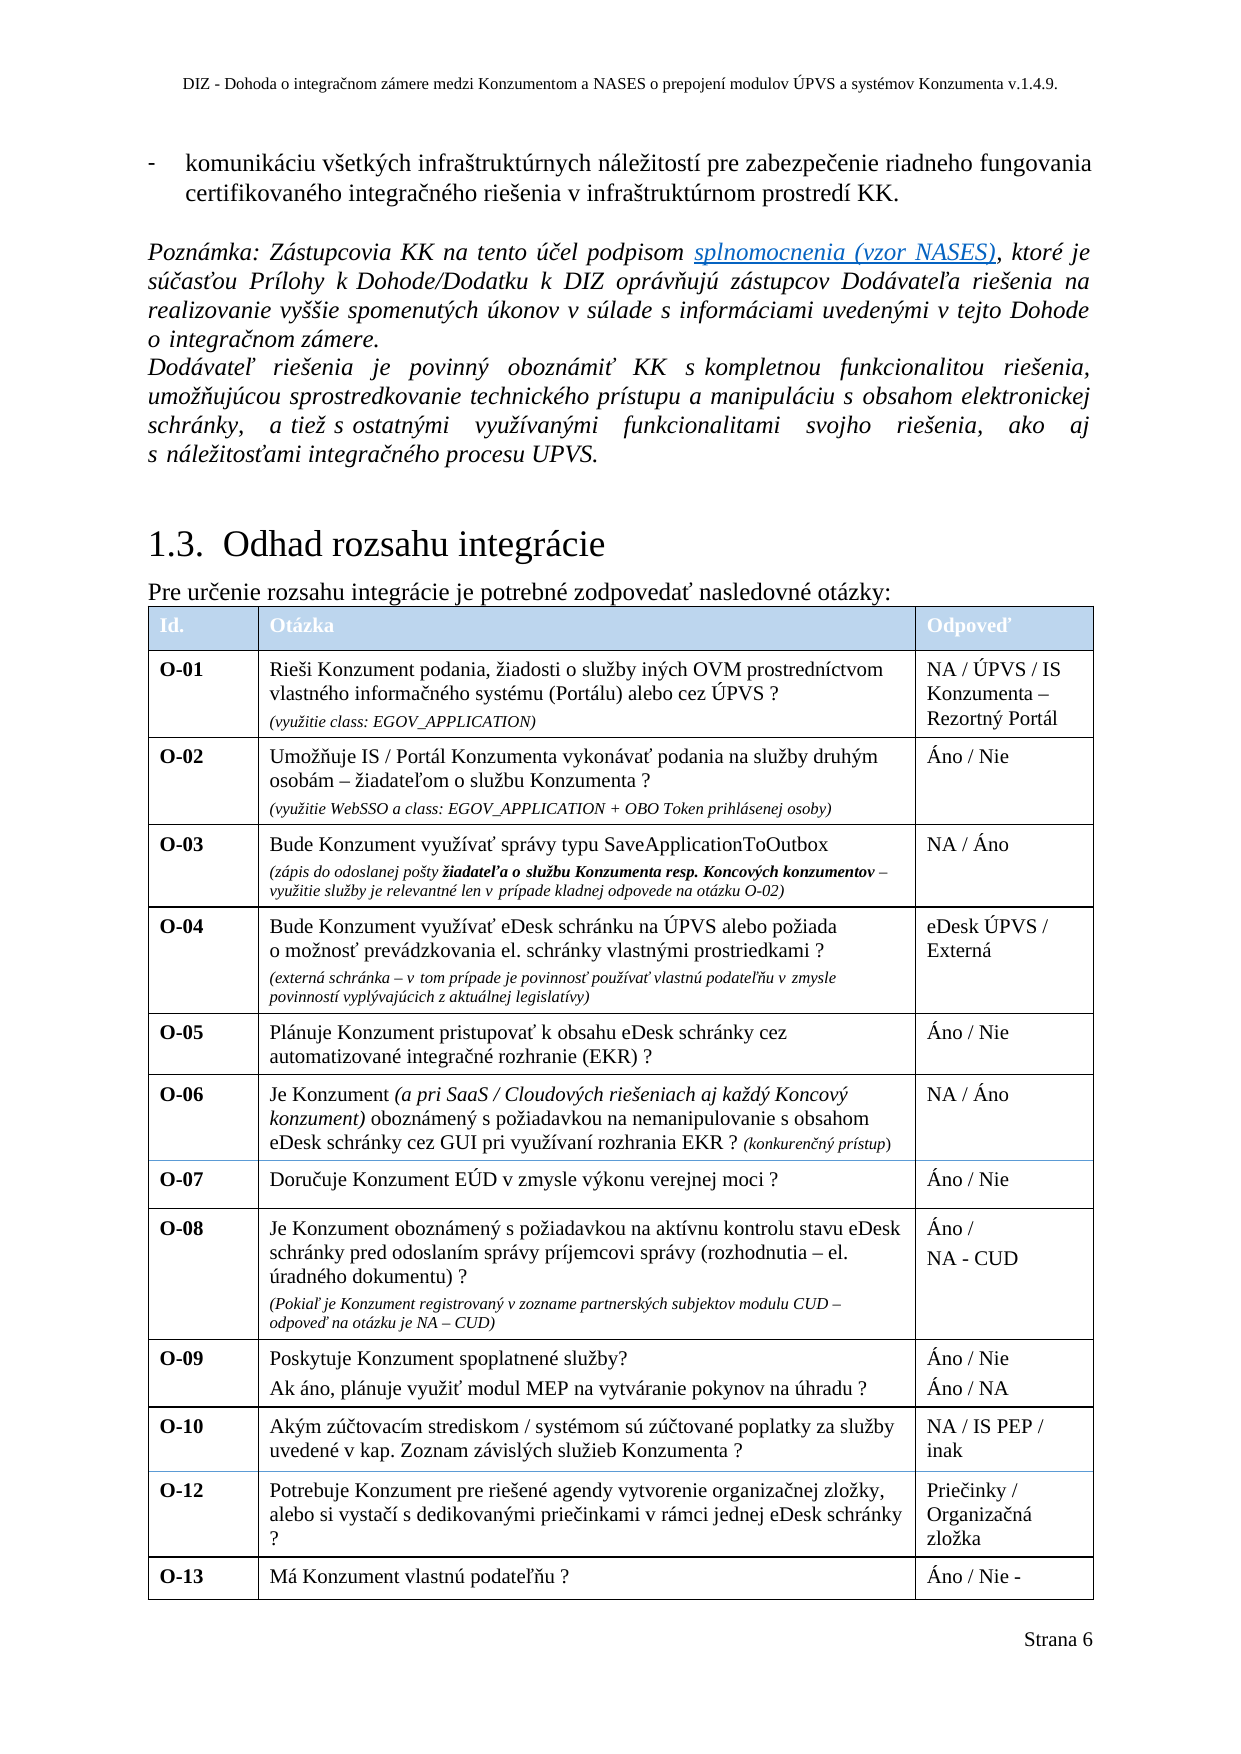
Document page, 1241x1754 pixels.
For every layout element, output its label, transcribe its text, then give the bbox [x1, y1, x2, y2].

table_cell Umožňuje IS / Portál Konzumenta vykonávať podania na služby druhým osobám – žiadateľom o službu Konzumenta ? (využitie WebSSO a class: EGOV_APPLICATION + OBO Token prihlásenej osoby) [259, 738, 915, 824]
table_cell O-09 [149, 1340, 258, 1406]
table_cell Rieši Konzument podania, žiadosti o služby iných OVM prostredníctvom vlastného informačného systému (Portálu) alebo cez ÚPVS ? (využitie class: EGOV_APPLICATION) [259, 651, 915, 737]
table_header Id. [149, 607, 258, 650]
table_cell Áno / Nie Áno / NA [916, 1340, 1093, 1406]
table_cell Potrebuje Konzument pre riešené agendy vytvorenie organizačnej zložky, alebo si vystačí s dedikovanými priečinkami v rámci jednej eDesk schránky ? [259, 1472, 915, 1556]
table_cell O-06 [149, 1075, 258, 1160]
table_cell Doručuje Konzument EÚD v zmysle výkonu verejnej moci ? [259, 1161, 915, 1208]
table_cell O-07 [149, 1161, 258, 1208]
table_cell Akým zúčtovacím strediskom / systémom sú zúčtované poplatky za služby uvedené v kap. Zoznam závislých služieb Konzumenta ? [259, 1408, 915, 1471]
table_cell NA / Áno [916, 1075, 1093, 1160]
table_header Odpoveď [916, 607, 1093, 650]
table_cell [916, 1558, 1093, 1599]
table_cell NA / Áno [916, 825, 1093, 906]
table_cell O-01 [149, 651, 258, 737]
table_cell O-12 [149, 1472, 258, 1556]
table_cell Plánuje Konzument pristupovať k obsahu eDesk schránky cez automatizované integračné rozhranie (EKR) ? [259, 1014, 915, 1074]
table_cell Bude Konzument využívať eDesk schránku na ÚPVS alebo požiada o možnosť prevádzkovania el. schránky vlastnými prostriedkami ? (externá schránka – v tom prípade je povinnosť používať vlastnú podateľňu v zmysle povinností vyplývajúcich z aktuálnej legislatívy) [259, 908, 915, 1013]
table_cell O-05 [149, 1014, 258, 1074]
table_cell Priečinky / Organizačná zložka [916, 1472, 1093, 1556]
text Pre určenie rozsahu integrácie je potrebné zodpovedať nasledovné otázky: [148, 577, 1093, 606]
table_cell O-02 [149, 738, 258, 824]
table_cell NA / ÚPVS / IS Konzumenta – Rezortný Portál [916, 651, 1093, 737]
table_cell Bude Konzument využívať správy typu SaveApplicationToOutbox (zápis do odoslanej pošty žiadateľa o službu Konzumenta resp. Koncových konzumentov – využitie služby je relevantné len v prípade kladnej odpovede na otázku O-02) [259, 825, 915, 906]
table_cell Je Konzument oboznámený s požiadavkou na aktívnu kontrolu stavu eDesk schránky pred odoslaním správy príjemcovi správy (rozhodnutia – el. úradného dokumentu) ? (Pokiaľ je Konzument registrovaný v zozname partnerských subjektov modulu CUD – odpoveď na otázku je NA – CUD) [259, 1209, 915, 1338]
table_cell O-03 [149, 825, 258, 906]
text komunikáciu všetkých infraštruktúrnych náležitostí pre zabezpečenie riadneho fungovania certifikovaného integračného riešenia v infraštruktúrnom prostredí KK. [148, 148, 1093, 207]
table_cell Áno / Nie [916, 1014, 1093, 1074]
table_cell NA / IS PEP / inak [916, 1408, 1093, 1471]
table_cell Je Konzument (a pri SaaS / Cloudových riešeniach aj každý Koncový konzument) oboznámený s požiadavkou na nemanipulovanie s obsahom eDesk schránky cez GUI pri využívaní rozhrania EKR ? (konkurenčný prístup) [259, 1075, 915, 1160]
table_cell O-08 [149, 1209, 258, 1338]
subtitle Odhad rozsahu integrácie [148, 521, 1093, 564]
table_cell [259, 1558, 915, 1599]
table_cell Áno / Nie [916, 1161, 1093, 1208]
table_cell O-10 [149, 1408, 258, 1471]
table_cell O-13 [149, 1558, 258, 1599]
table_header Otázka [259, 607, 915, 650]
table_cell Áno / NA - CUD [916, 1209, 1093, 1338]
text Poznámka: Zástupcovia KK na tento účel podpisom splnomocnenia (vzor NASES), ktoré je súčasťou Prílohy k Dohode/Dodatku k DIZ oprávňujú zástupcov Dodávateľa riešenia na realizovanie vyššie spomenutých úkonov v súlade s informáciami uvedenými v tejto Dohode o integračnom zámere. [148, 237, 1093, 352]
table_cell Áno / Nie [916, 738, 1093, 824]
table_cell eDesk ÚPVS / Externá [916, 908, 1093, 1013]
table_cell Poskytuje Konzument spoplatnené služby? Ak áno, plánuje využiť modul MEP na vytváranie pokynov na úhradu ? [259, 1340, 915, 1406]
text Dodávateľ riešenia je povinný oboznámiť KK s kompletnou funkcionalitou riešenia, umožňujúcou sprostredkovanie technického prístupu a manipuláciu s obsahom elektronickej schránky, a tiež s ostatnými využívanými funkcionalitami svojho riešenia, ako aj s náležitosťami integračného procesu UPVS. [148, 352, 1093, 467]
table_cell O-04 [149, 908, 258, 1013]
